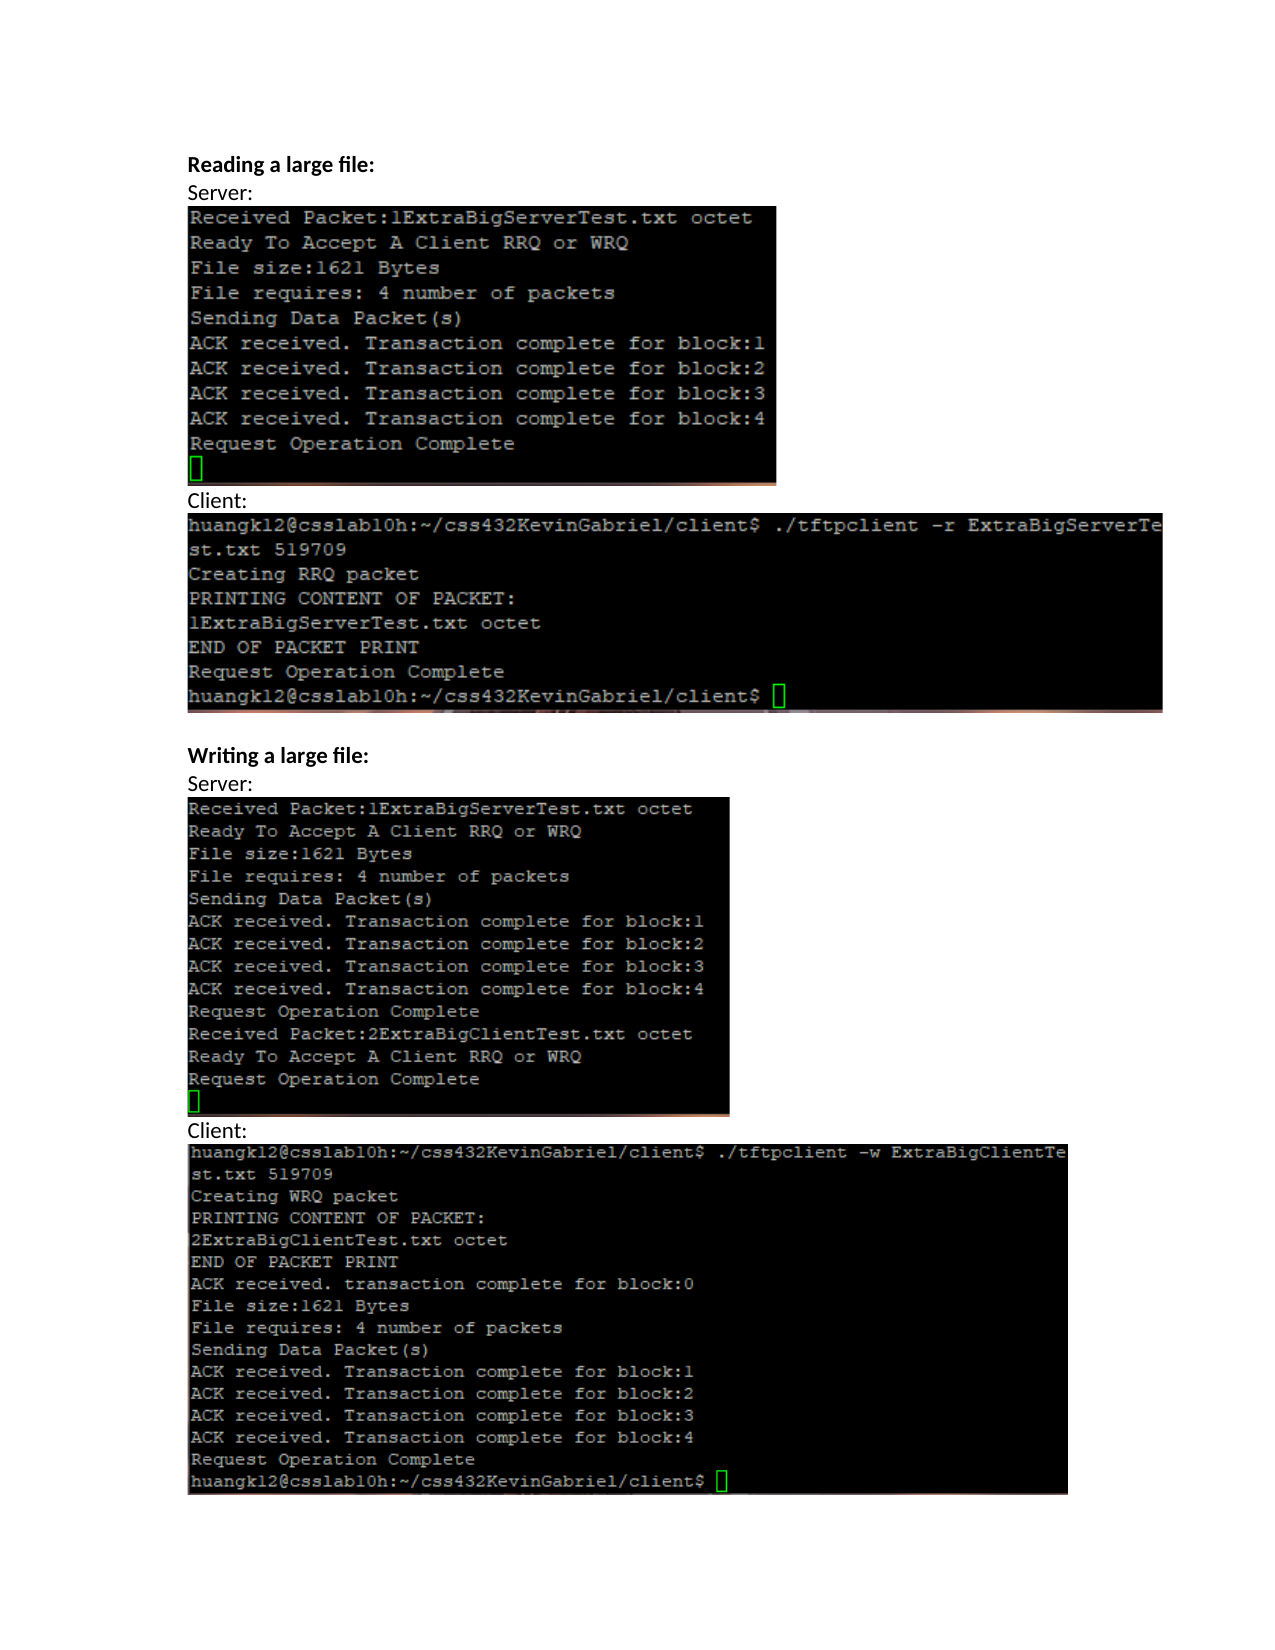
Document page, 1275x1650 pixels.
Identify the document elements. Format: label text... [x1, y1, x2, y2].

text Writing a large file: [187, 741, 1125, 769]
picture [187, 797, 730, 1117]
text Server: [187, 769, 1125, 797]
picture [187, 513, 1163, 713]
picture [187, 1144, 1068, 1495]
picture [187, 206, 777, 486]
text Server: [187, 178, 1125, 206]
text Client: [187, 486, 1125, 513]
text Client: [187, 1117, 1125, 1144]
text Reading a large file: [187, 150, 1125, 178]
